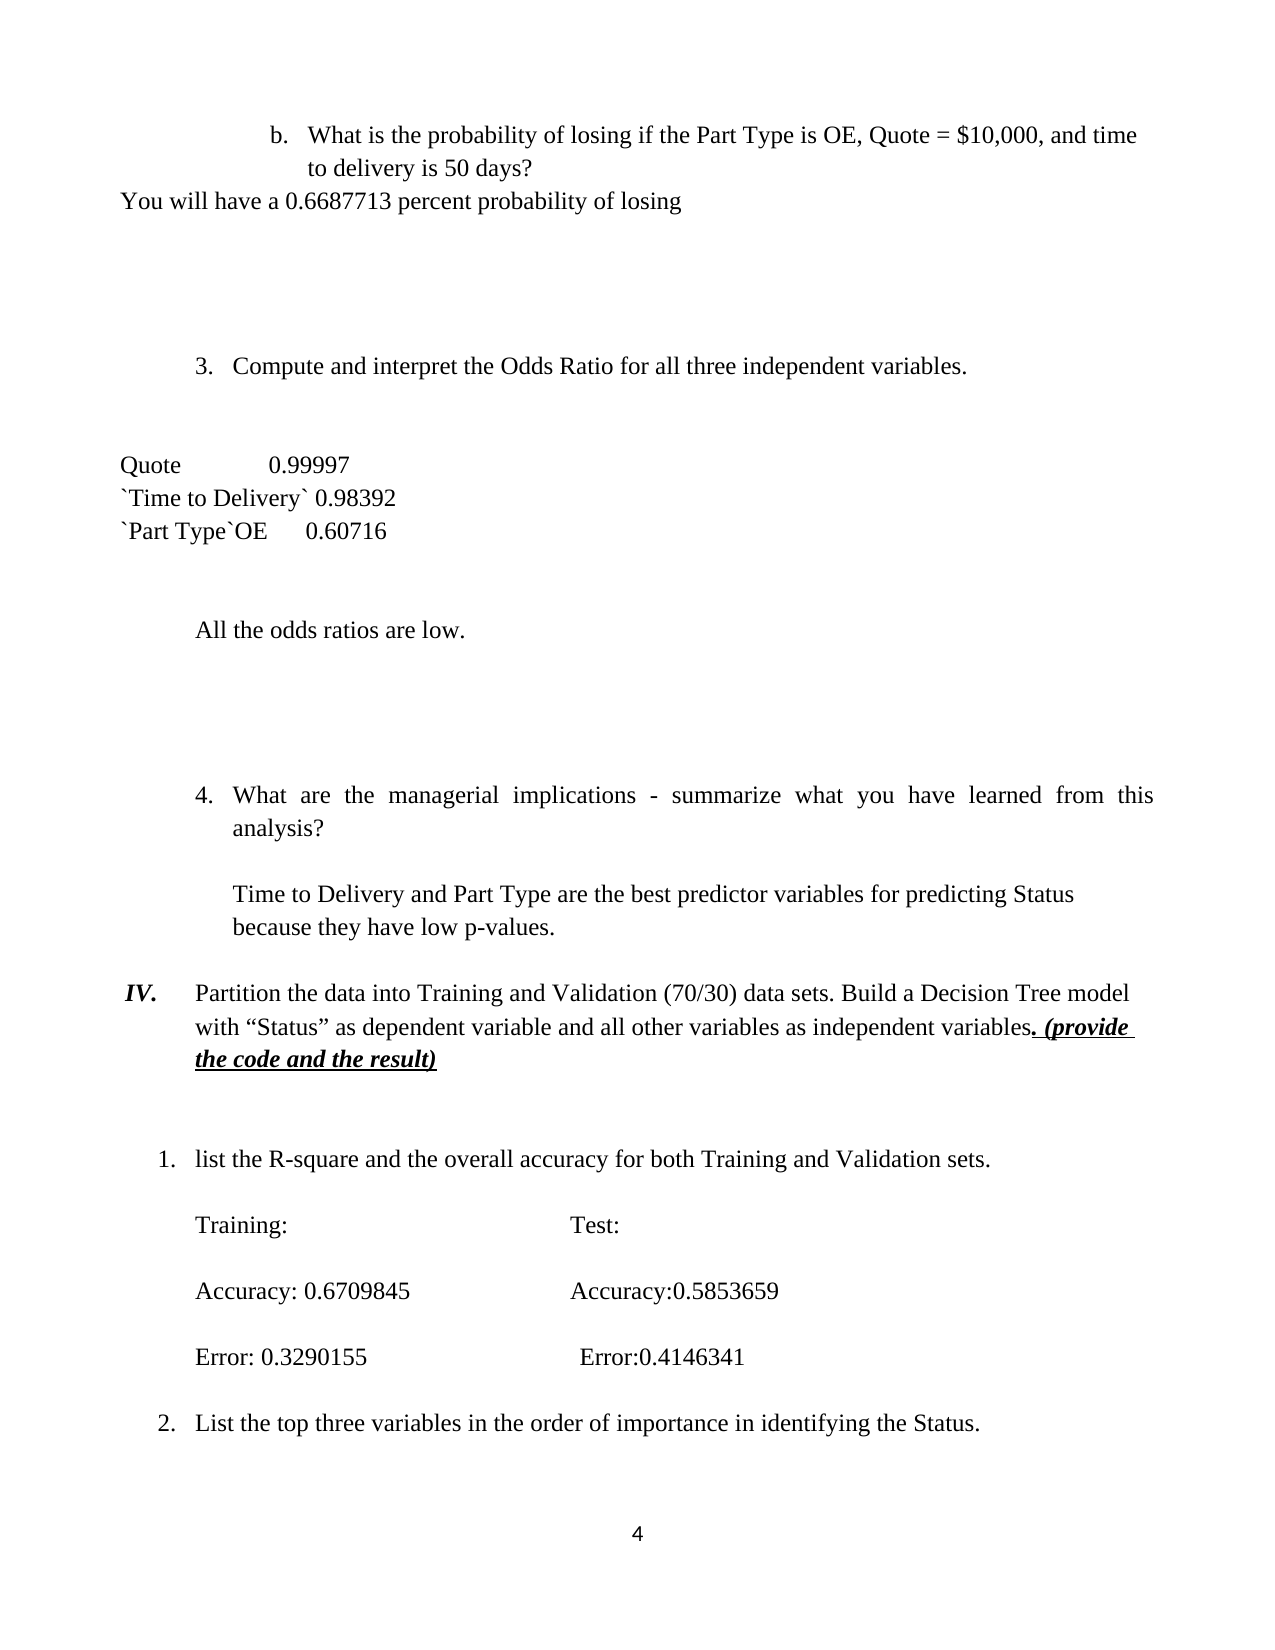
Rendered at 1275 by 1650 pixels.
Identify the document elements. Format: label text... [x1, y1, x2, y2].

list Compute and interpret the Odds Ratio for all three independent variables. [195, 351, 1155, 380]
text `Part Type`OE 0.60716 [120, 516, 1155, 545]
text Error: 0.3290155 Error:0.4146341 [157, 1342, 1155, 1371]
text Accuracy: 0.6709845 Accuracy:0.5853659 [157, 1276, 1155, 1304]
text All the odds ratios are low. [120, 615, 1155, 644]
list list the R-square and the overall accuracy for both Training and Validation sets. [157, 1144, 1155, 1172]
list Partition the data into Training and Validation (70/30) data sets. Build a Decision Tree model with “Status” as dependent variable and all other variables as independent variables. (provide the code and the result) [157, 978, 1155, 1073]
text Training: Test: [195, 1210, 1155, 1238]
text `Time to Delivery` 0.98392 [120, 483, 1155, 512]
list What are the managerial implications - summarize what you have learned from this analysis? [195, 780, 1155, 842]
list List the top three variables in the order of importance in identifying the Status. [157, 1408, 1155, 1437]
text You will have a 0.6687713 percent probability of losing [120, 186, 1155, 215]
text Quote 0.99997 [120, 450, 1155, 479]
list Time to Delivery and Part Type are the best predictor variables for predicting Status because they have low p-values. [232, 879, 1155, 941]
list What is the probability of losing if the Part Type is OE, Quote = $10,000, and time to delivery is 50 days? [270, 120, 1155, 182]
